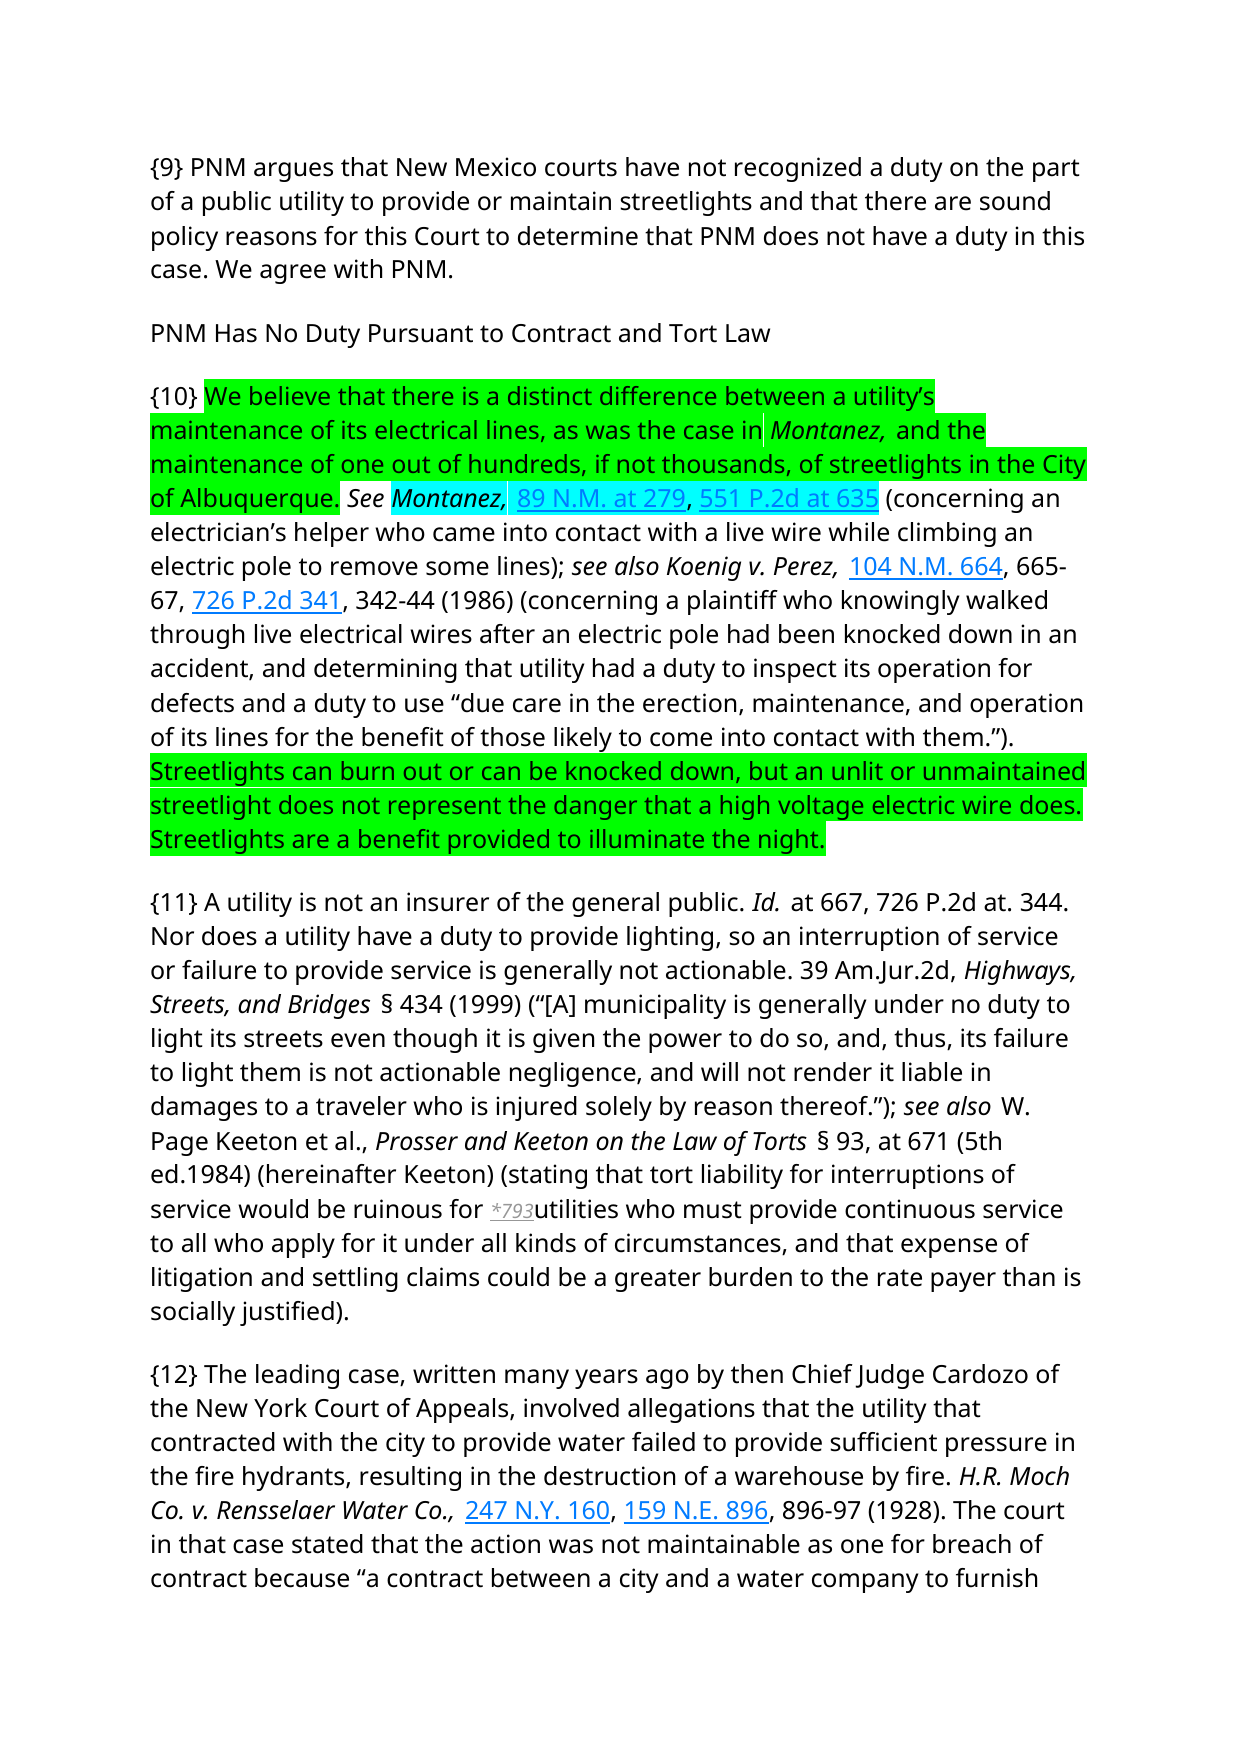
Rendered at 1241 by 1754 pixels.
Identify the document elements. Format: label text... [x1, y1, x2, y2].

text {10} We believe that there is a distinct difference between a utility’s maintenance of its electrical lines, as was the case in Montanez, and the maintenance of one out of hundreds, if not thousands, of streetlights in the City of Albuquerque. See Montanez, 89 N.M. at 279, 551 P.2d at 635 (concerning an electrician’s helper who came into contact with a live wire while climbing an electric pole to remove some lines); see also Koenig v. Perez, 104 N.M. 664, 665-67, 726 P.2d 341, 342-44 (1986) (concerning a plaintiff who knowingly walked through live electrical wires after an electric pole had been knocked down in an accident, and determining that utility had a duty to inspect its operation for defects and a duty to use “due care in the erection, maintenance, and operation of its lines for the benefit of those likely to come into contact with them.”). Streetlights can burn out or can be knocked down, but an unlit or unmaintained streetlight does not represent the danger that a high voltage electric wire does. Streetlights are a benefit provided to illuminate the night. [150, 379, 1090, 856]
text {11} A utility is not an insurer of the general public. Id. at 667, 726 P.2d at. 344. Nor does a utility have a duty to provide lighting, so an interruption of service or failure to provide service is generally not actionable. 39 Am.Jur.2d, Highways, Streets, and Bridges § 434 (1999) (“[A] municipality is generally under no duty to light its streets even though it is given the power to do so, and, thus, its failure to light them is not actionable negligence, and will not render it liable in damages to a traveler who is injured solely by reason thereof.”); see also W. Page Keeton et al., Prosser and Keeton on the Law of Torts § 93, at 671 (5th ed.1984) (hereinafter Keeton) (stating that tort liability for interruptions of service would be ruinous for *793utilities who must provide continuous service to all who apply for it under all kinds of circumstances, and that expense of litigation and settling claims could be a greater burden to the rate payer than is socially justified). [150, 885, 1090, 1327]
text PNM Has No Duty Pursuant to Contract and Tort Law [150, 315, 1090, 349]
text {9} PNM argues that New Mexico courts have not recognized a duty on the part of a public utility to provide or maintain streetlights and that there are sound policy reasons for this Court to determine that PNM does not have a duty in this case. We agree with PNM. [150, 150, 1090, 286]
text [150, 1357, 1090, 1595]
